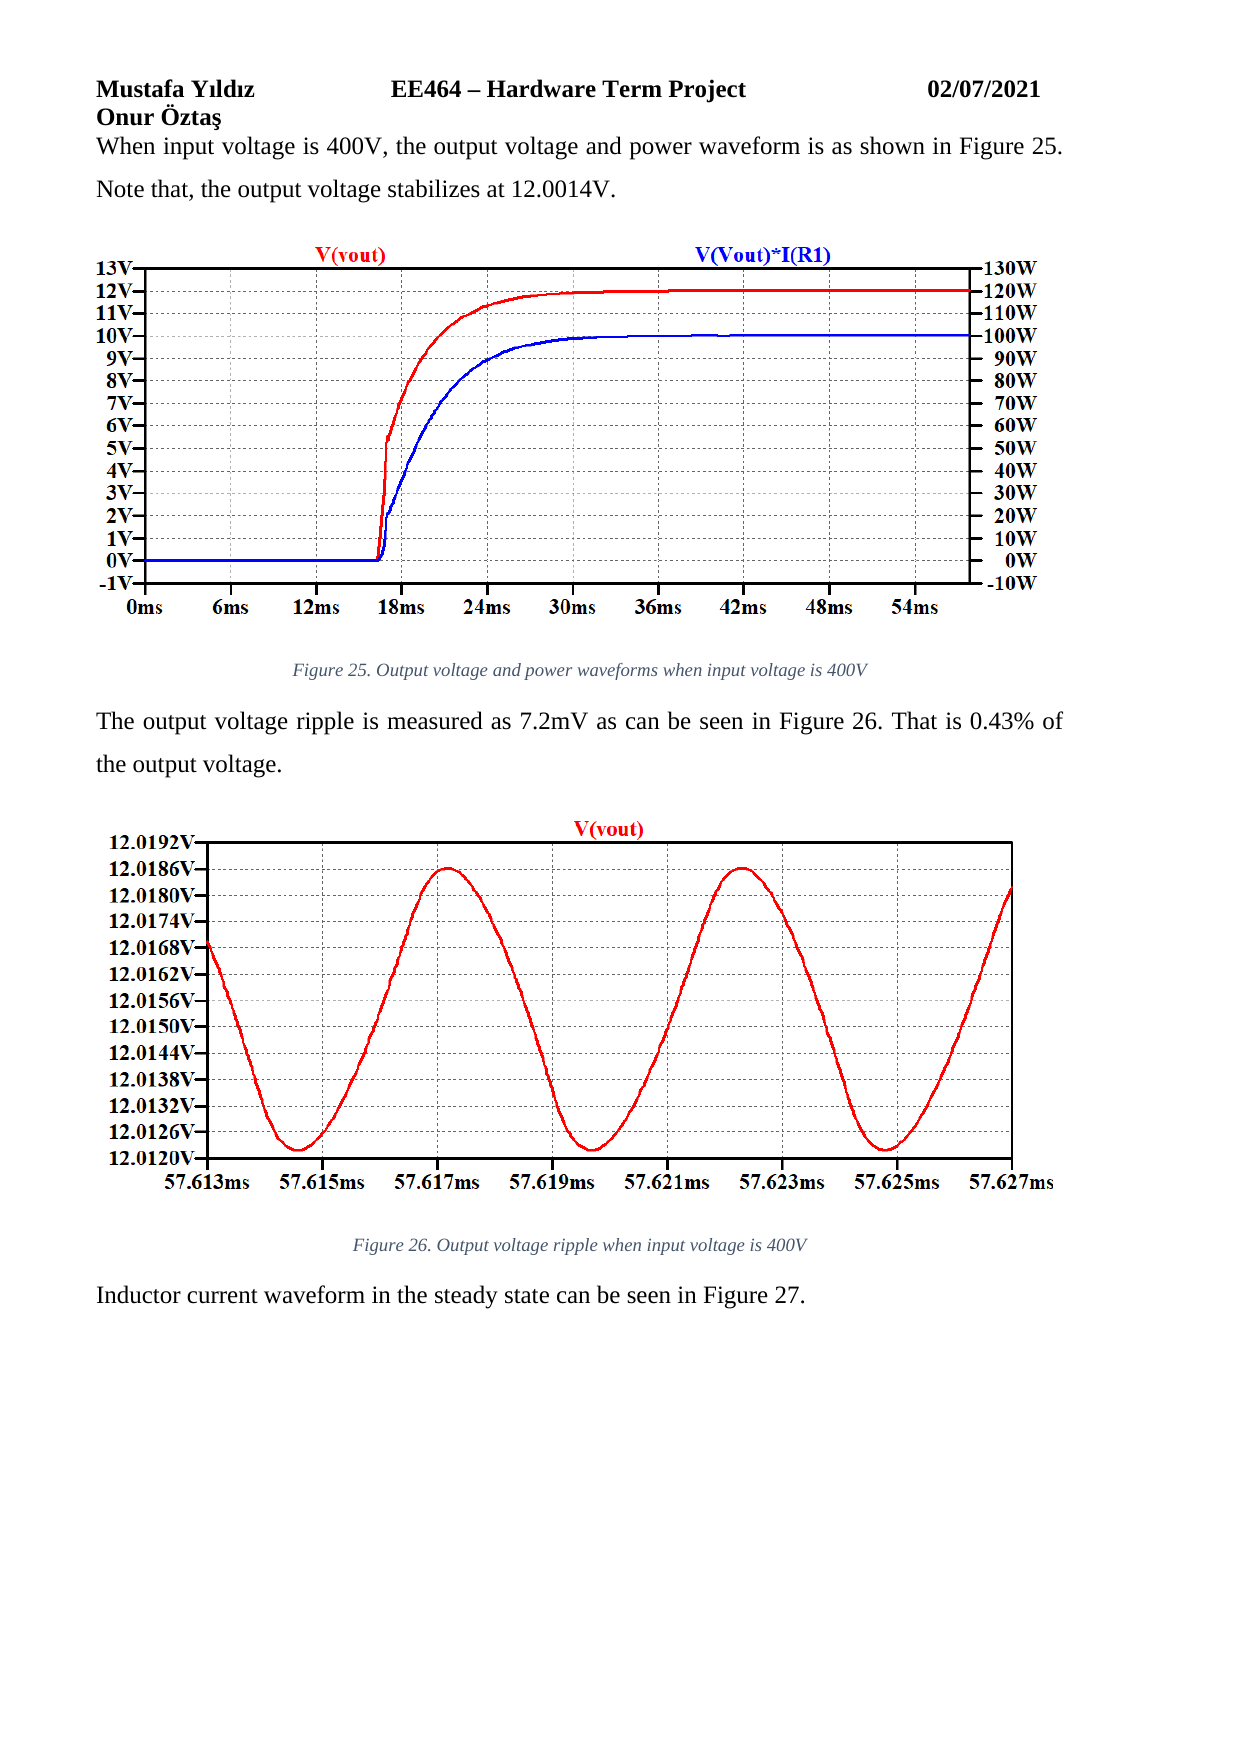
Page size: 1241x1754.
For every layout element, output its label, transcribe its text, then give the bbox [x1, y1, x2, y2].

text When input voltage is 400V, the output voltage and power waveform is as shown in Figure 25. Note that, the output voltage stabilizes at 12.0014V. [96, 131, 1065, 203]
text The output voltage ripple is measured as 7.2mV as can be seen in Figure 26. That is 0.43% of the output voltage. [96, 706, 1065, 778]
picture [95, 242, 1041, 620]
picture [108, 817, 1053, 1195]
text Inductor current waveform in the steady state can be seen in Figure 27. [96, 1280, 1065, 1309]
